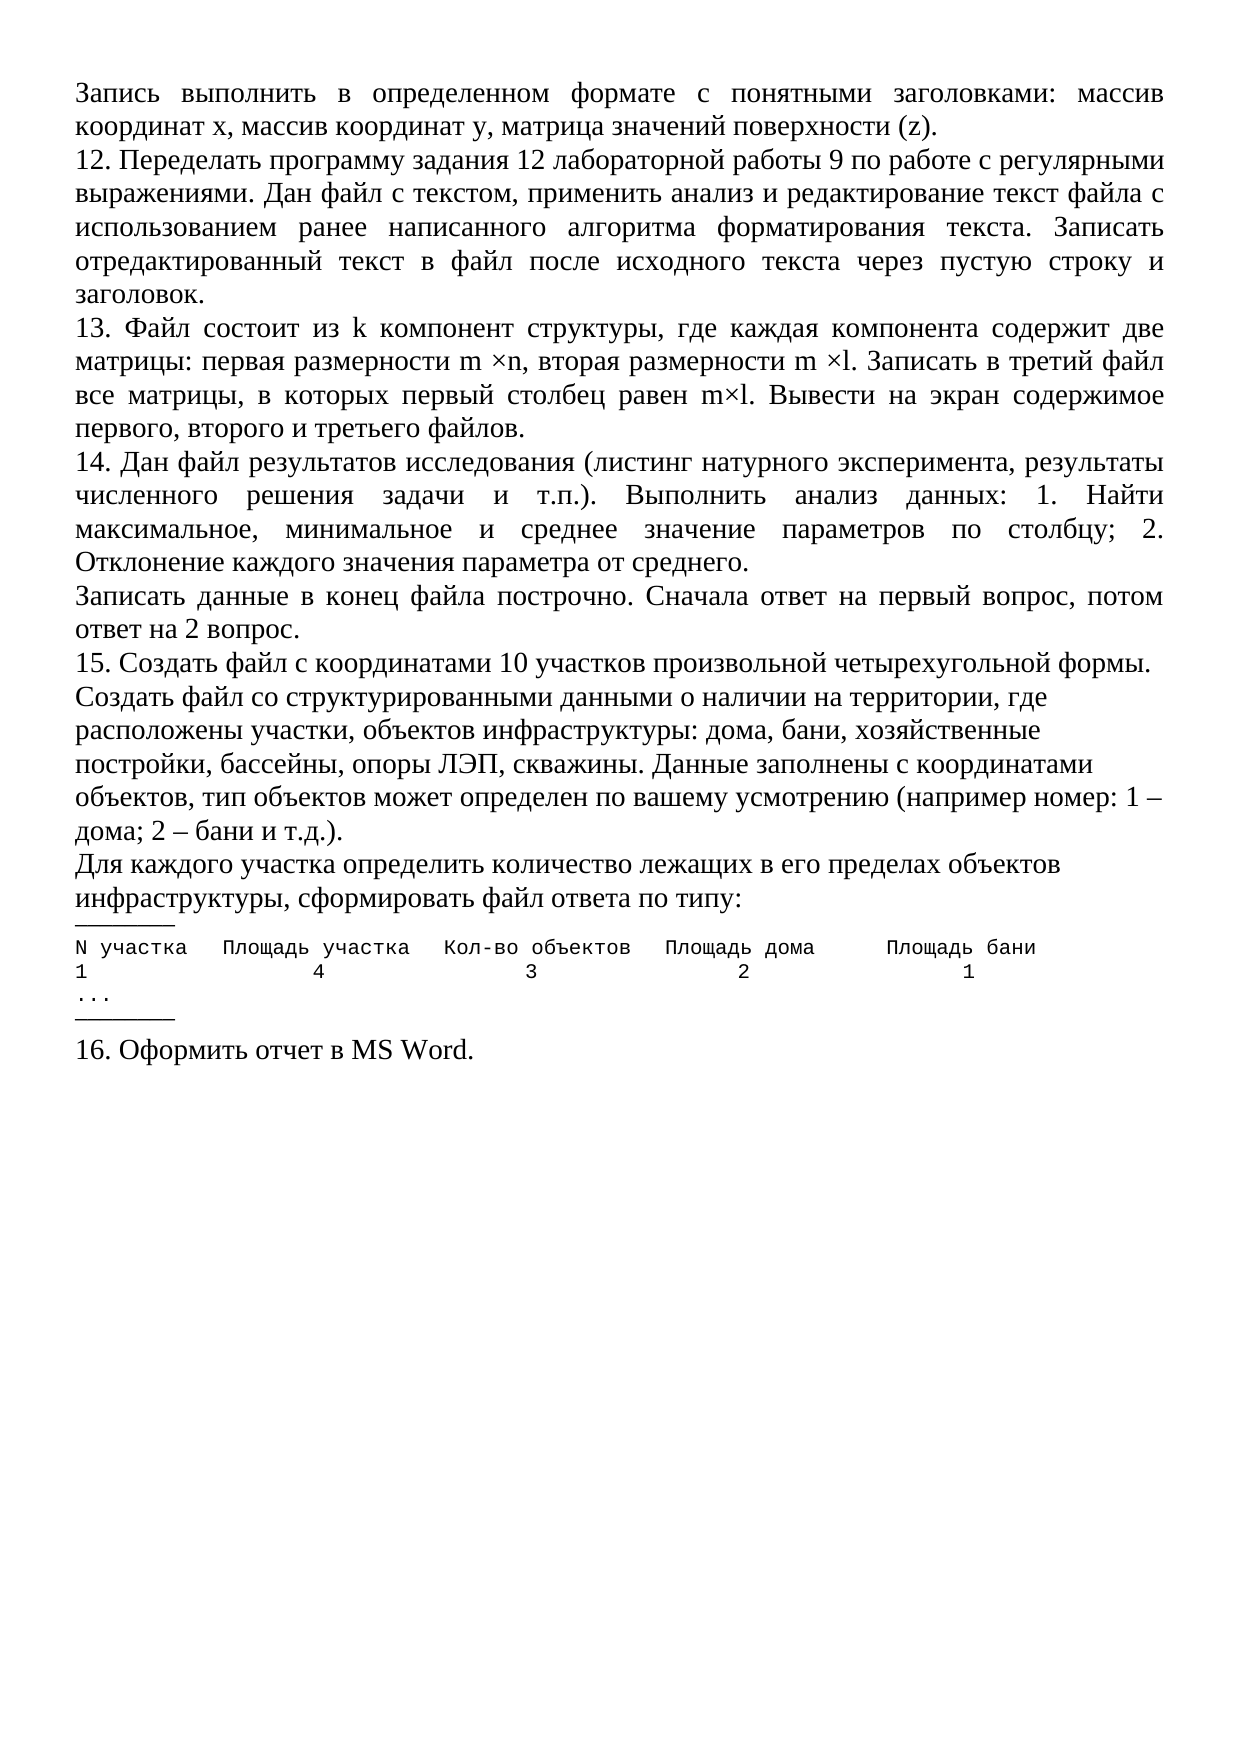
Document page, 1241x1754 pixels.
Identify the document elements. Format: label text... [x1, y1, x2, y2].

text ———————— [75, 913, 1165, 937]
text 16. Оформить отчет в MS Word. [75, 1032, 1165, 1065]
text 13. Файл состоит из k компонент структуры, где каждая компонента содержит две матрицы: первая размерности m ×n, вторая размерности m ×l. Записать в третий файл все матрицы, в которых первый столбец равен m×l. Вывести на экран содержимое первого, второго и третьего файлов. [75, 310, 1165, 444]
text 14. Дан файл результатов исследования (листинг натурного эксперимента, результаты численного решения задачи и т.п.). Выполнить анализ данных: 1. Найти максимальное, минимальное и среднее значение параметров по столбцу; 2. Отклонение каждого значения параметра от среднего. [75, 444, 1165, 578]
text Запись выполнить в определенном формате с понятными заголовками: массив координат x, массив координат y, матрица значений поверхности (z). [75, 75, 1165, 142]
text 15. Создать файл с координатами 10 участков произвольной четырехугольной формы. Создать файл со структурированными данными о наличии на территории, где расположены участки, объектов инфраструктуры: дома, бани, хозяйственные постройки, бассейны, опоры ЛЭП, скважины. Данные заполнены с координатами объектов, тип объектов может определен по вашему усмотрению (например номер: 1 – дома; 2 – бани и т.д.). [75, 645, 1165, 846]
text Для каждого участка определить количество лежащих в его пределах объектов инфраструктуры, сформировать файл ответа по типу: [75, 846, 1165, 913]
text ... [75, 984, 1165, 1008]
text ———————— [75, 1008, 1165, 1032]
text 12. Переделать программу задания 12 лабораторной работы 9 по работе с регулярными выражениями. Дан файл с текстом, применить анализ и редактирование текст файла с использованием ранее написанного алгоритма форматирования текста. Записать отредактированный текст в файл после исходного текста через пустую строку и заголовок. [75, 142, 1165, 310]
text N участка Площадь участка Кол-во объектов Площадь дома Площадь бани [75, 937, 1165, 961]
text 1 4 3 2 1 [75, 961, 1165, 984]
text Записать данные в конец файла построчно. Сначала ответ на первый вопрос, потом ответ на 2 вопрос. [75, 578, 1165, 645]
